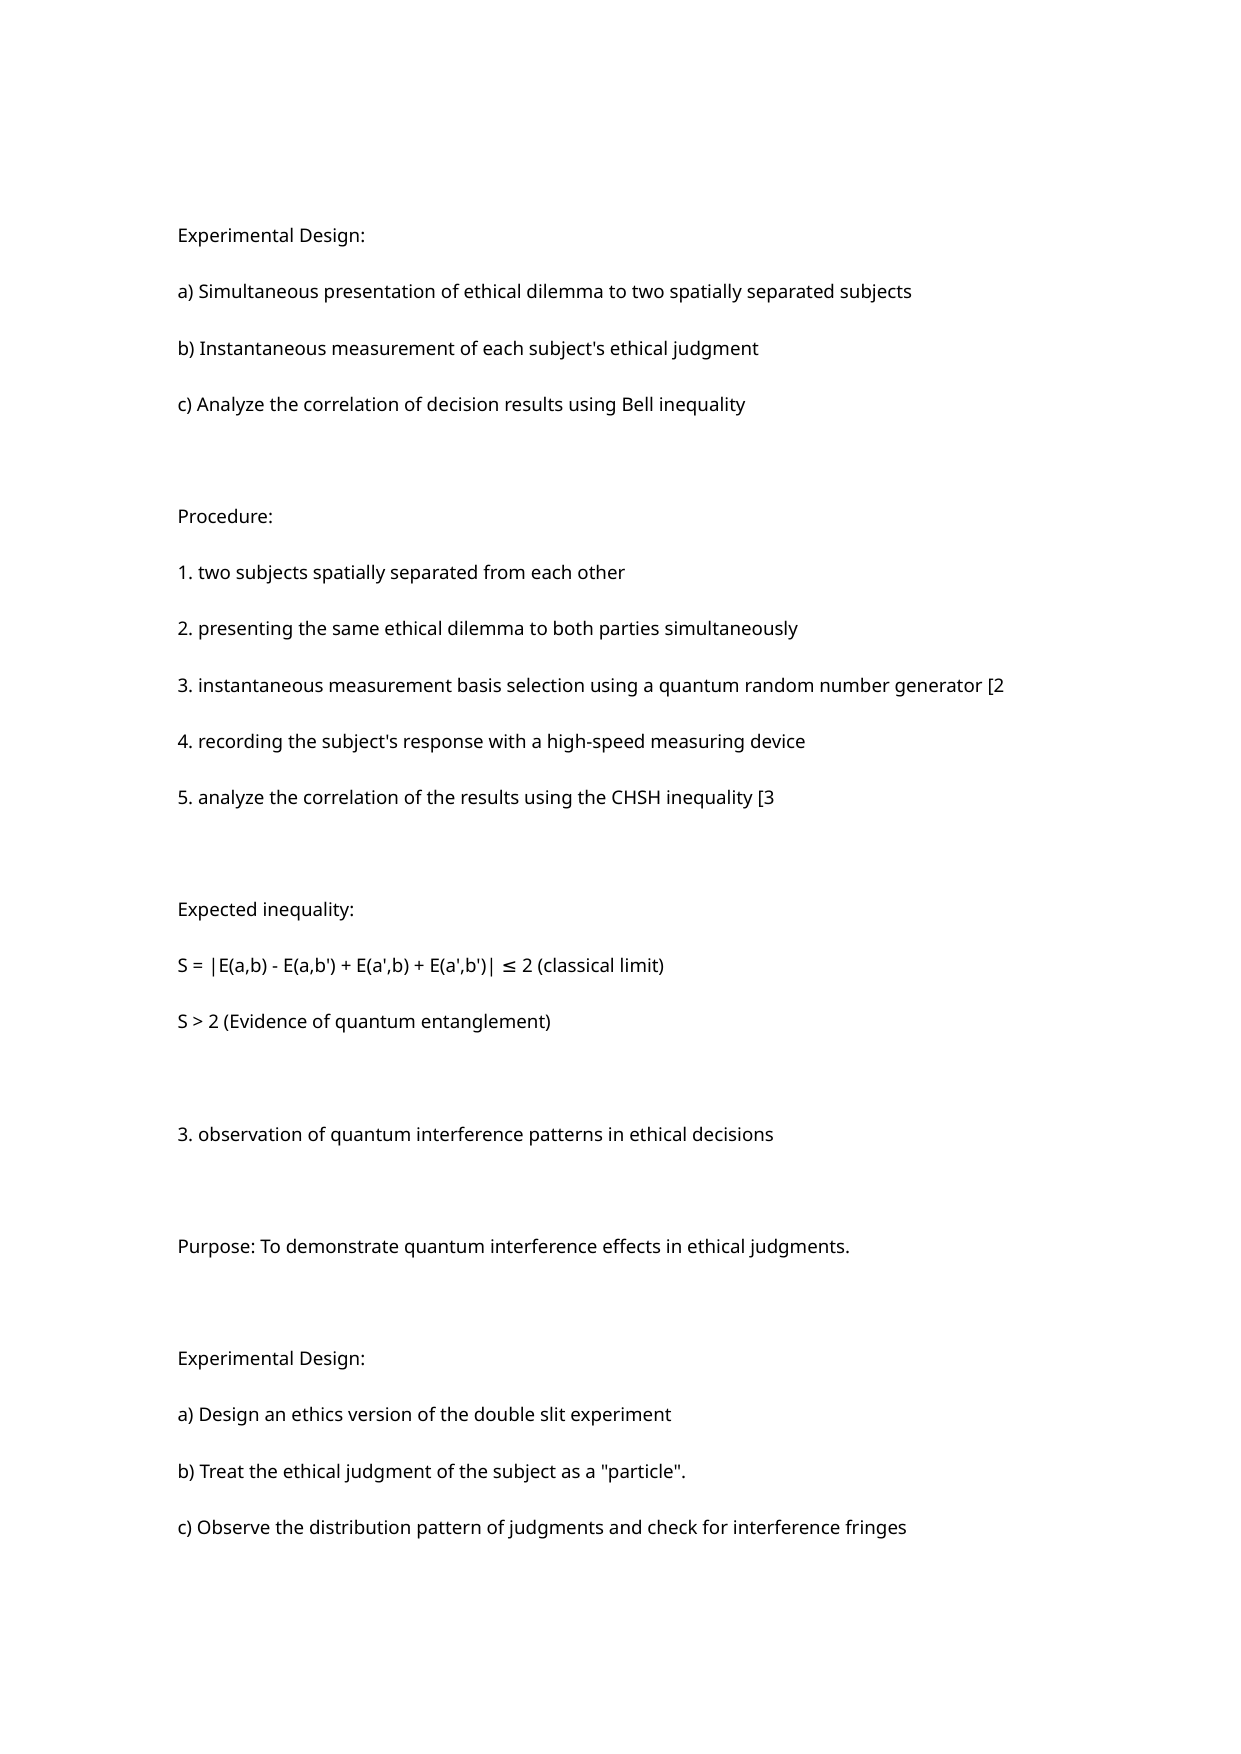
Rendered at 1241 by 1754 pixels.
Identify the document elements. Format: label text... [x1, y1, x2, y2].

text 3. observation of quantum interference patterns in ethical decisions [177, 1115, 1063, 1153]
text Purpose: To demonstrate quantum interference effects in ethical judgments. [177, 1227, 1063, 1265]
text a) Design an ethics version of the double slit experiment [177, 1396, 1063, 1433]
text b) Instantaneous measurement of each subject's ethical judgment [177, 329, 1063, 367]
text 5. analyze the correlation of the results using the CHSH inequality [3 [177, 778, 1063, 816]
text b) Treat the ethical judgment of the subject as a "particle". [177, 1452, 1063, 1489]
text c) Analyze the correlation of decision results using Bell inequality [177, 385, 1063, 423]
text c) Observe the distribution pattern of judgments and check for interference fringes [177, 1508, 1063, 1546]
text Experimental Design: [177, 1340, 1063, 1377]
text S = |E(a,b) - E(a,b') + E(a',b) + E(a',b')| ≤ 2 (classical limit) [177, 947, 1063, 984]
text 3. instantaneous measurement basis selection using a quantum random number generator [2 [177, 666, 1063, 703]
text Procedure: [177, 497, 1063, 535]
text Expected inequality: [177, 891, 1063, 928]
text Experimental Design: [177, 217, 1063, 254]
text a) Simultaneous presentation of ethical dilemma to two spatially separated subjects [177, 273, 1063, 310]
text 2. presenting the same ethical dilemma to both parties simultaneously [177, 610, 1063, 647]
text 1. two subjects spatially separated from each other [177, 554, 1063, 591]
text 4. recording the subject's response with a high-speed measuring device [177, 722, 1063, 759]
text S > 2 (Evidence of quantum entanglement) [177, 1003, 1063, 1040]
